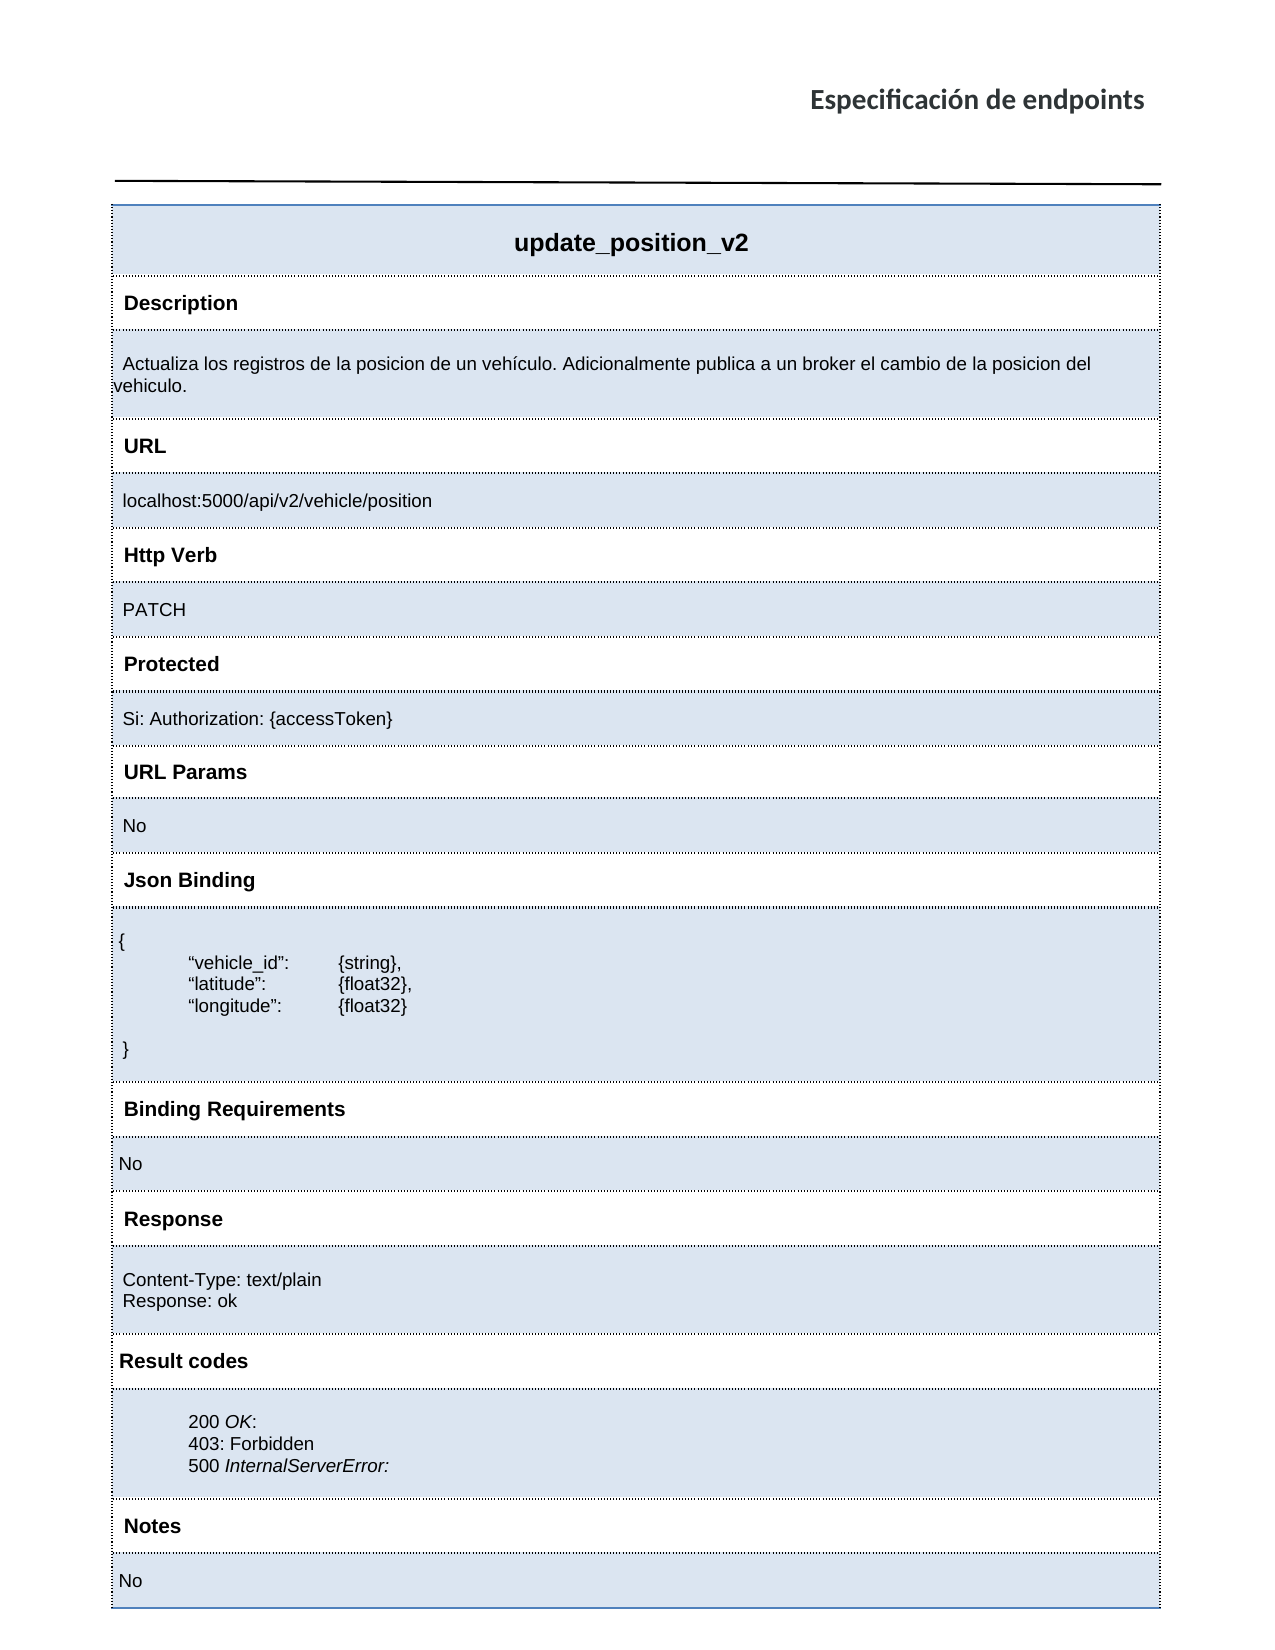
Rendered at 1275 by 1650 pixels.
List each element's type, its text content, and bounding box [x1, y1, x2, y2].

table_cell Description [112, 275, 1160, 329]
table_cell No [112, 1552, 1160, 1607]
table_cell Result codes [112, 1333, 1160, 1388]
table_cell Protected [112, 636, 1160, 690]
table_cell PATCH [112, 581, 1160, 636]
table_cell URL [112, 418, 1160, 472]
table_cell Json Binding [112, 852, 1160, 906]
table_cell Notes [112, 1498, 1160, 1552]
table_cell Binding Requirements [112, 1081, 1160, 1136]
table_cell Si: Authorization: {accessToken} [112, 690, 1160, 745]
table_cell 200 OK: 403: Forbidden 500 InternalServerError: [112, 1388, 1160, 1497]
table_cell URL Params [112, 745, 1160, 797]
table_cell Response [112, 1190, 1160, 1245]
table_cell No [112, 797, 1160, 852]
table_cell Http Verb [112, 527, 1160, 581]
table_cell Actualiza los registros de la posicion de un vehículo. Adicionalmente publica a un broker el cambio de la posicion del vehiculo. [112, 329, 1160, 417]
table_cell Content-Type: text/plain Response: ok [112, 1245, 1160, 1333]
table_cell localhost:5000/api/v2/vehicle/position [112, 472, 1160, 527]
table_header update_position_v2 [112, 206, 1160, 274]
table_cell { “vehicle_id”: {string}, “latitude”: {float32}, “longitude”: {float32} } [112, 906, 1160, 1081]
table_cell No [112, 1136, 1160, 1190]
